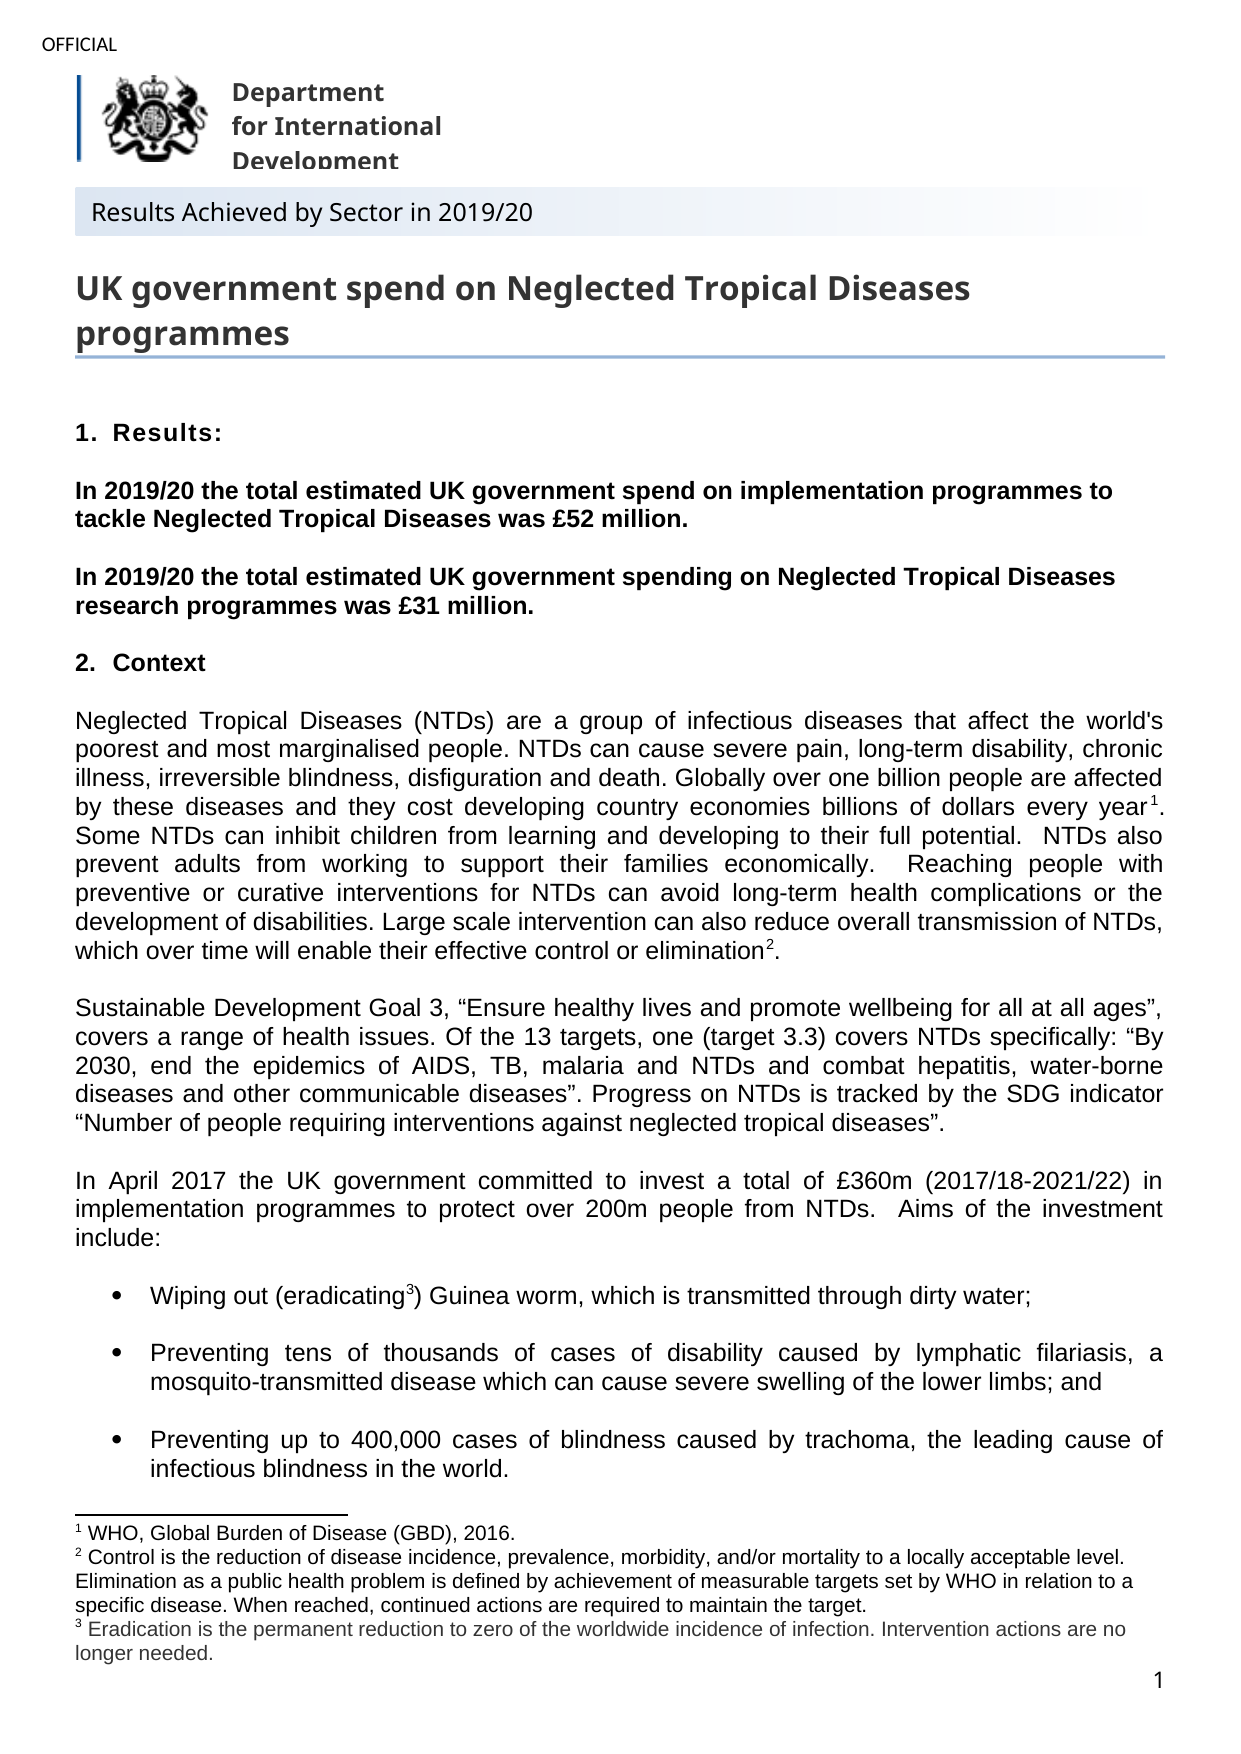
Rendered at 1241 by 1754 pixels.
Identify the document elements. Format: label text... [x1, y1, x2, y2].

list Context [75, 648, 1165, 677]
subtitle Results: [75, 418, 1165, 447]
picture [76, 75, 217, 162]
text Sustainable Development Goal 3, “Ensure healthy lives and promote wellbeing for all at all ages”, covers a range of health issues. Of the 13 targets, one (target 3.3) covers NTDs specifically: “By 2030, end the epidemics of AIDS, TB, malaria and NTDs and combat hepatitis, water-borne diseases and other communicable diseases”. Progress on NTDs is tracked by the SDG indicator “Number of people requiring interventions against neglected tropical diseases”. [75, 993, 1165, 1137]
text Neglected Tropical Diseases (NTDs) are a group of infectious diseases that affect the world's poorest and most marginalised people. NTDs can cause severe pain, long-term disability, chronic illness, irreversible blindness, disfiguration and death. Globally over one billion people are affected by these diseases and they cost developing country economies billions of dollars every year. Some NTDs can inhibit children from learning and developing to their full potential. NTDs also prevent adults from working to support their families economically. Reaching people with preventive or curative interventions for NTDs can avoid long-term health complications or the development of disabilities. Large scale intervention can also reduce overall transmission of NTDs, which over time will enable their effective control or elimination. [75, 706, 1165, 964]
text In 2019/20 the total estimated UK government spend on implementation programmes to tackle Neglected Tropical Diseases was £52 million. [75, 476, 1165, 533]
text In 2019/20 the total estimated UK government spending on Neglected Tropical Diseases research programmes was £31 million. [75, 562, 1165, 619]
text UK government spend on Neglected Tropical Diseases programmes [75, 264, 1165, 355]
list Preventing tens of thousands of cases of disability caused by lymphatic filariasis, a mosquito-transmitted disease which can cause severe swelling of the lower limbs; and [112, 1338, 1165, 1396]
list Wiping out (eradicating) Guinea worm, which is transmitted through dirty water; [112, 1281, 1165, 1309]
text In April 2017 the UK government committed to invest a total of £360m (2017/18-2021/22) in implementation programmes to protect over 200m people from NTDs. Aims of the investment include: [75, 1166, 1165, 1252]
list Preventing up to 400,000 cases of blindness caused by trachoma, the leading cause of infectious blindness in the world. [112, 1425, 1165, 1482]
